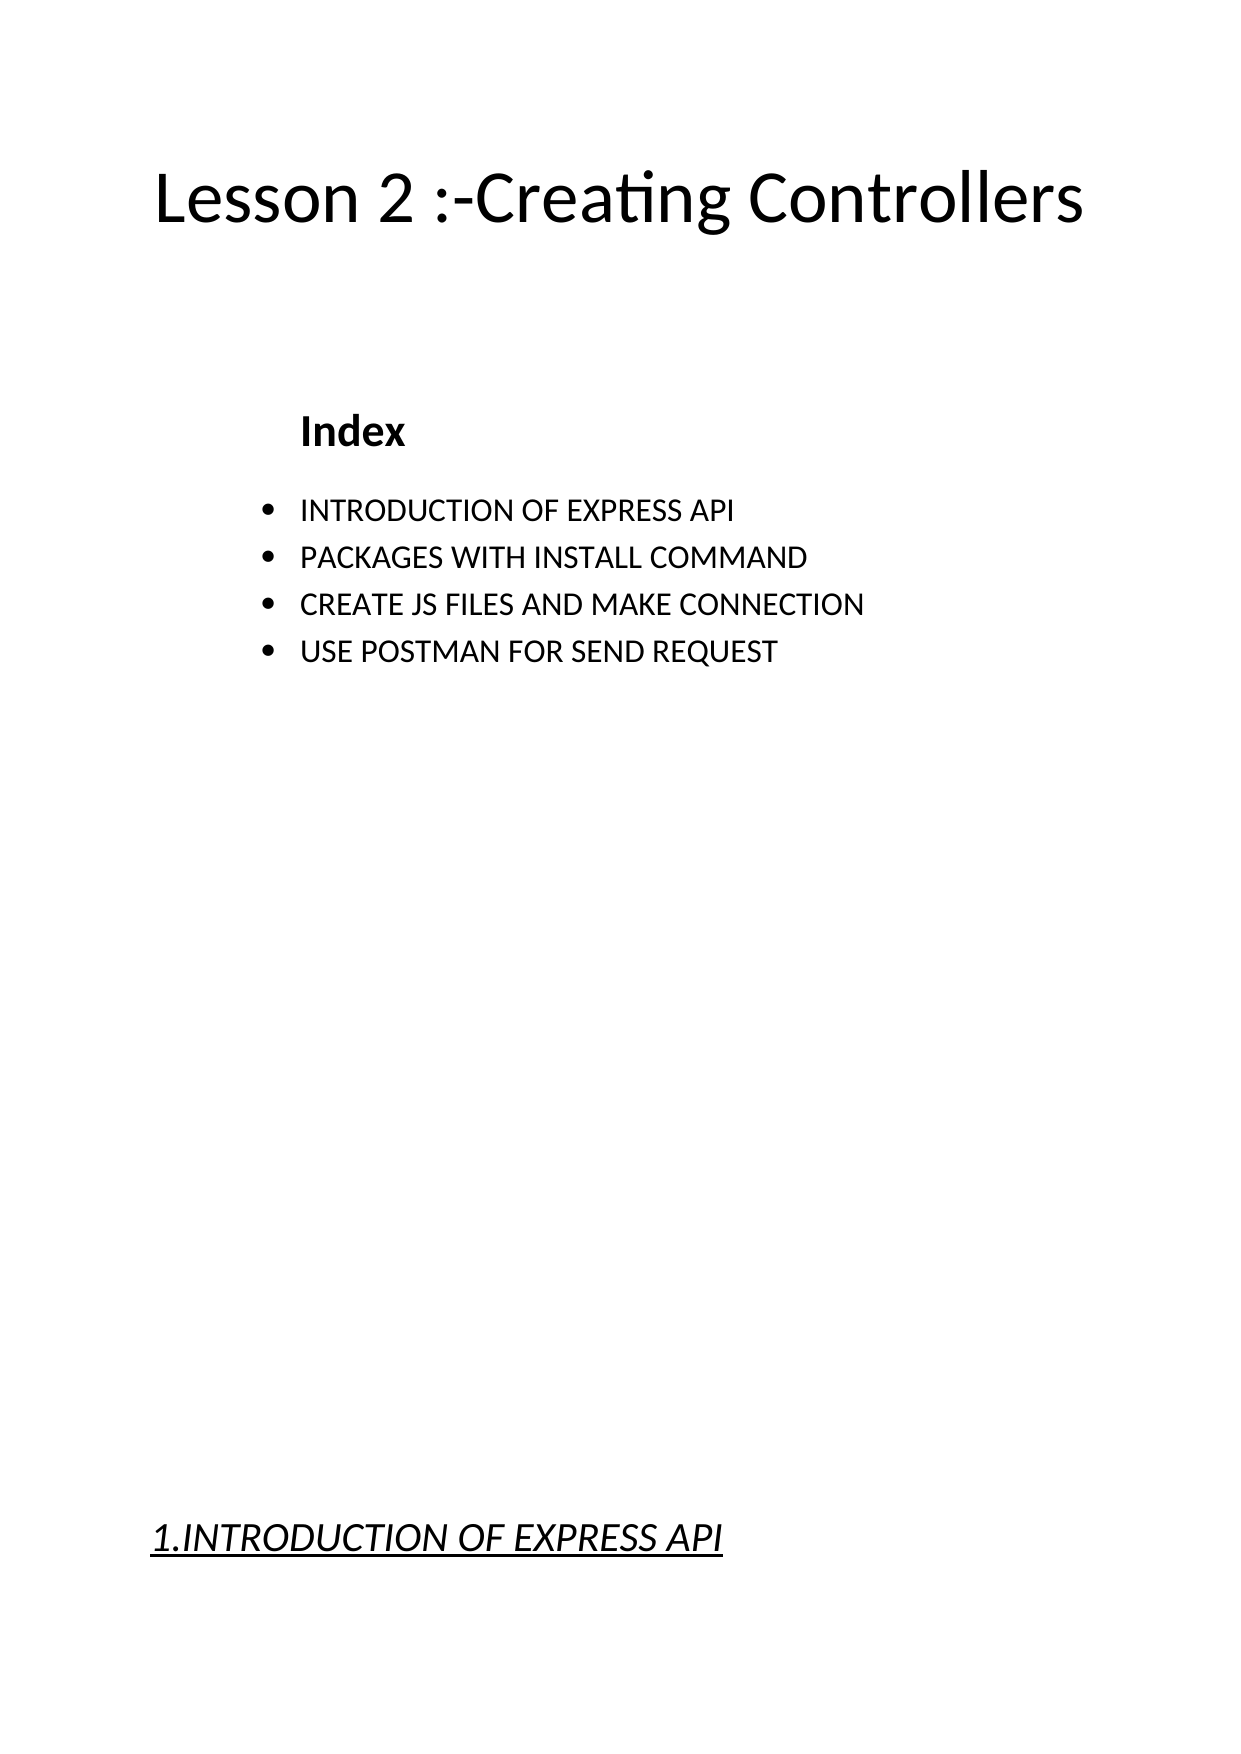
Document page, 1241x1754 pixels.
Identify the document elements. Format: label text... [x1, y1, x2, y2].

list PACKAGES WITH INSTALL COMMAND [262, 536, 1090, 577]
list USE POSTMAN FOR SEND REQUEST [262, 630, 1090, 671]
text Lesson 2 :-Creating Controllers [150, 150, 1090, 242]
list CREATE JS FILES AND MAKE CONNECTION [262, 583, 1090, 624]
text Index [150, 402, 1090, 458]
text 1.INTRODUCTION OF EXPRESS API [150, 1511, 1090, 1562]
list INTRODUCTION OF EXPRESS API [262, 489, 1090, 530]
